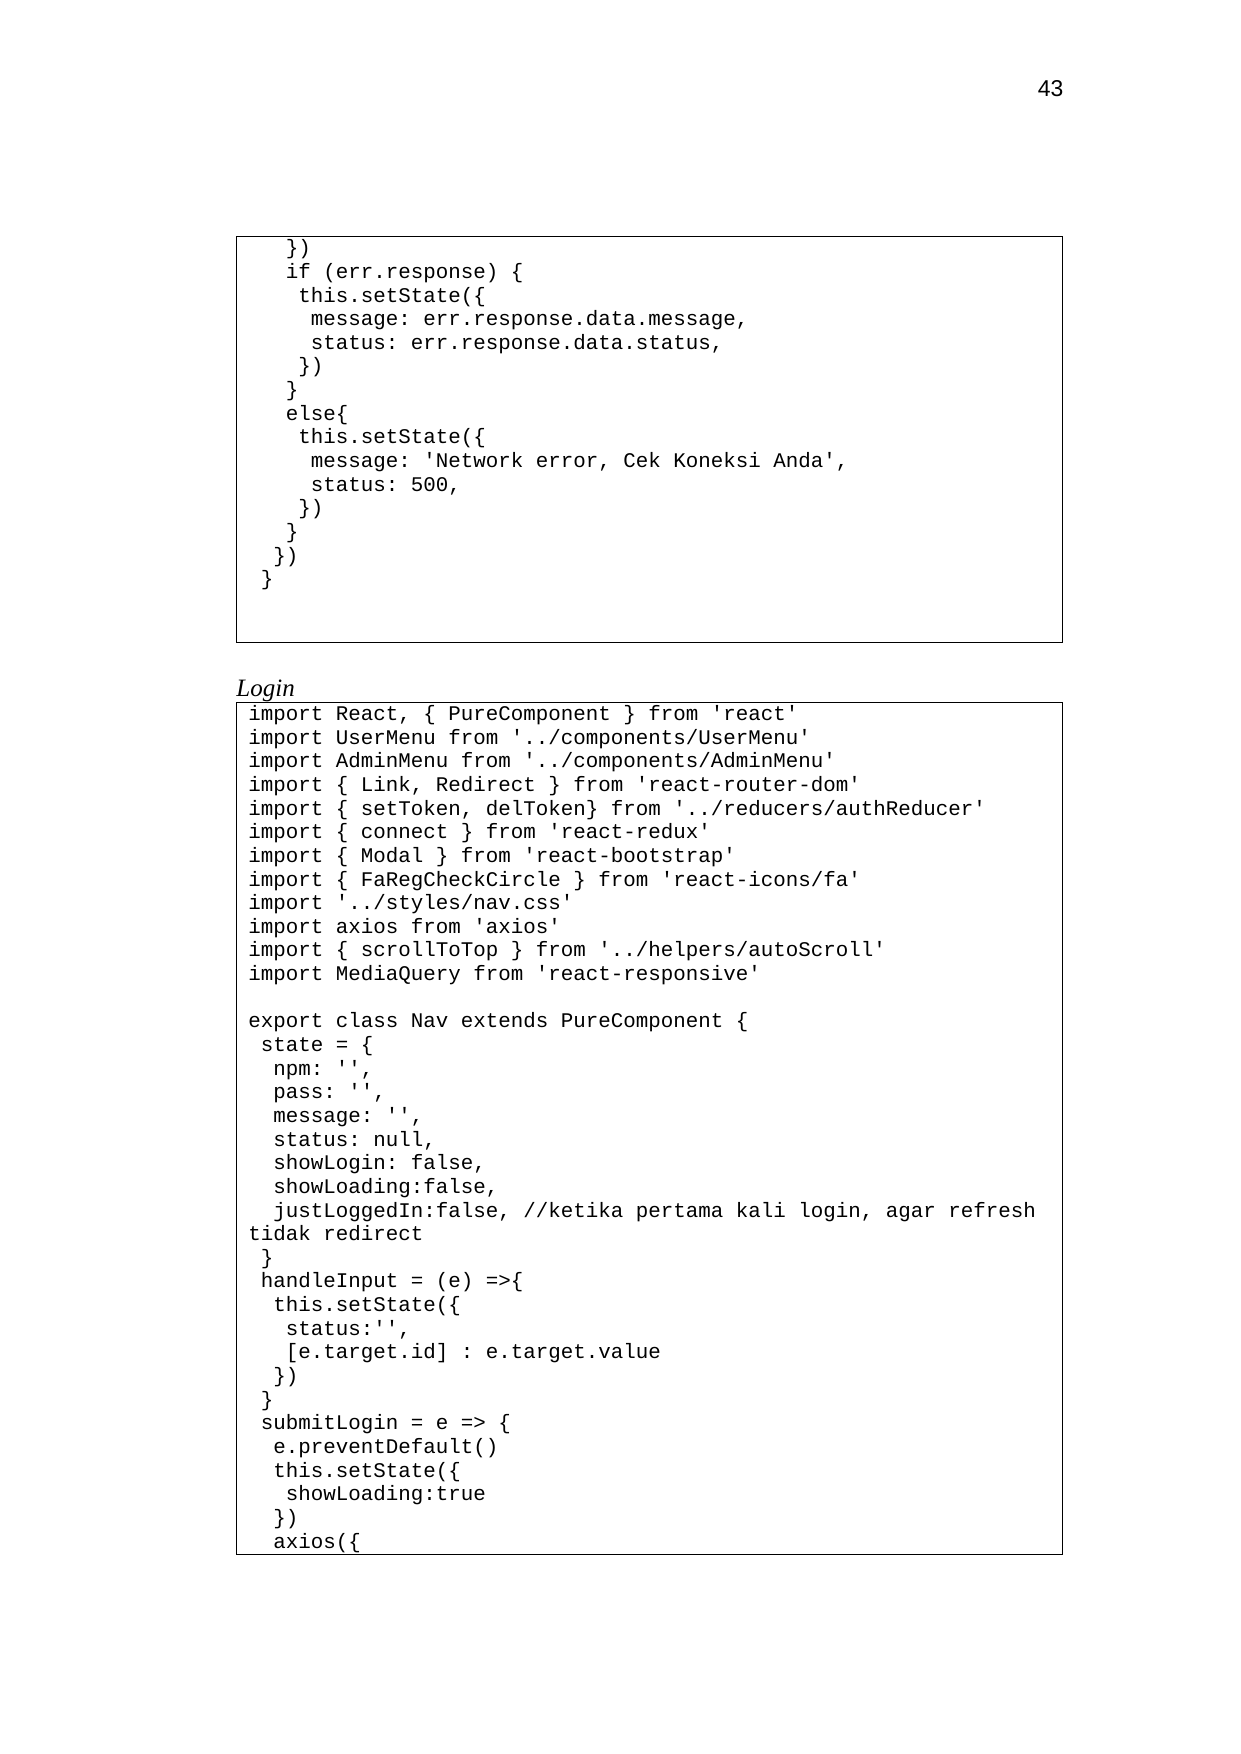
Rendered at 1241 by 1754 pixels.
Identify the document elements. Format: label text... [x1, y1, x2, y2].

text Login [236, 673, 1063, 702]
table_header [237, 237, 1062, 642]
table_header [237, 703, 1062, 1554]
